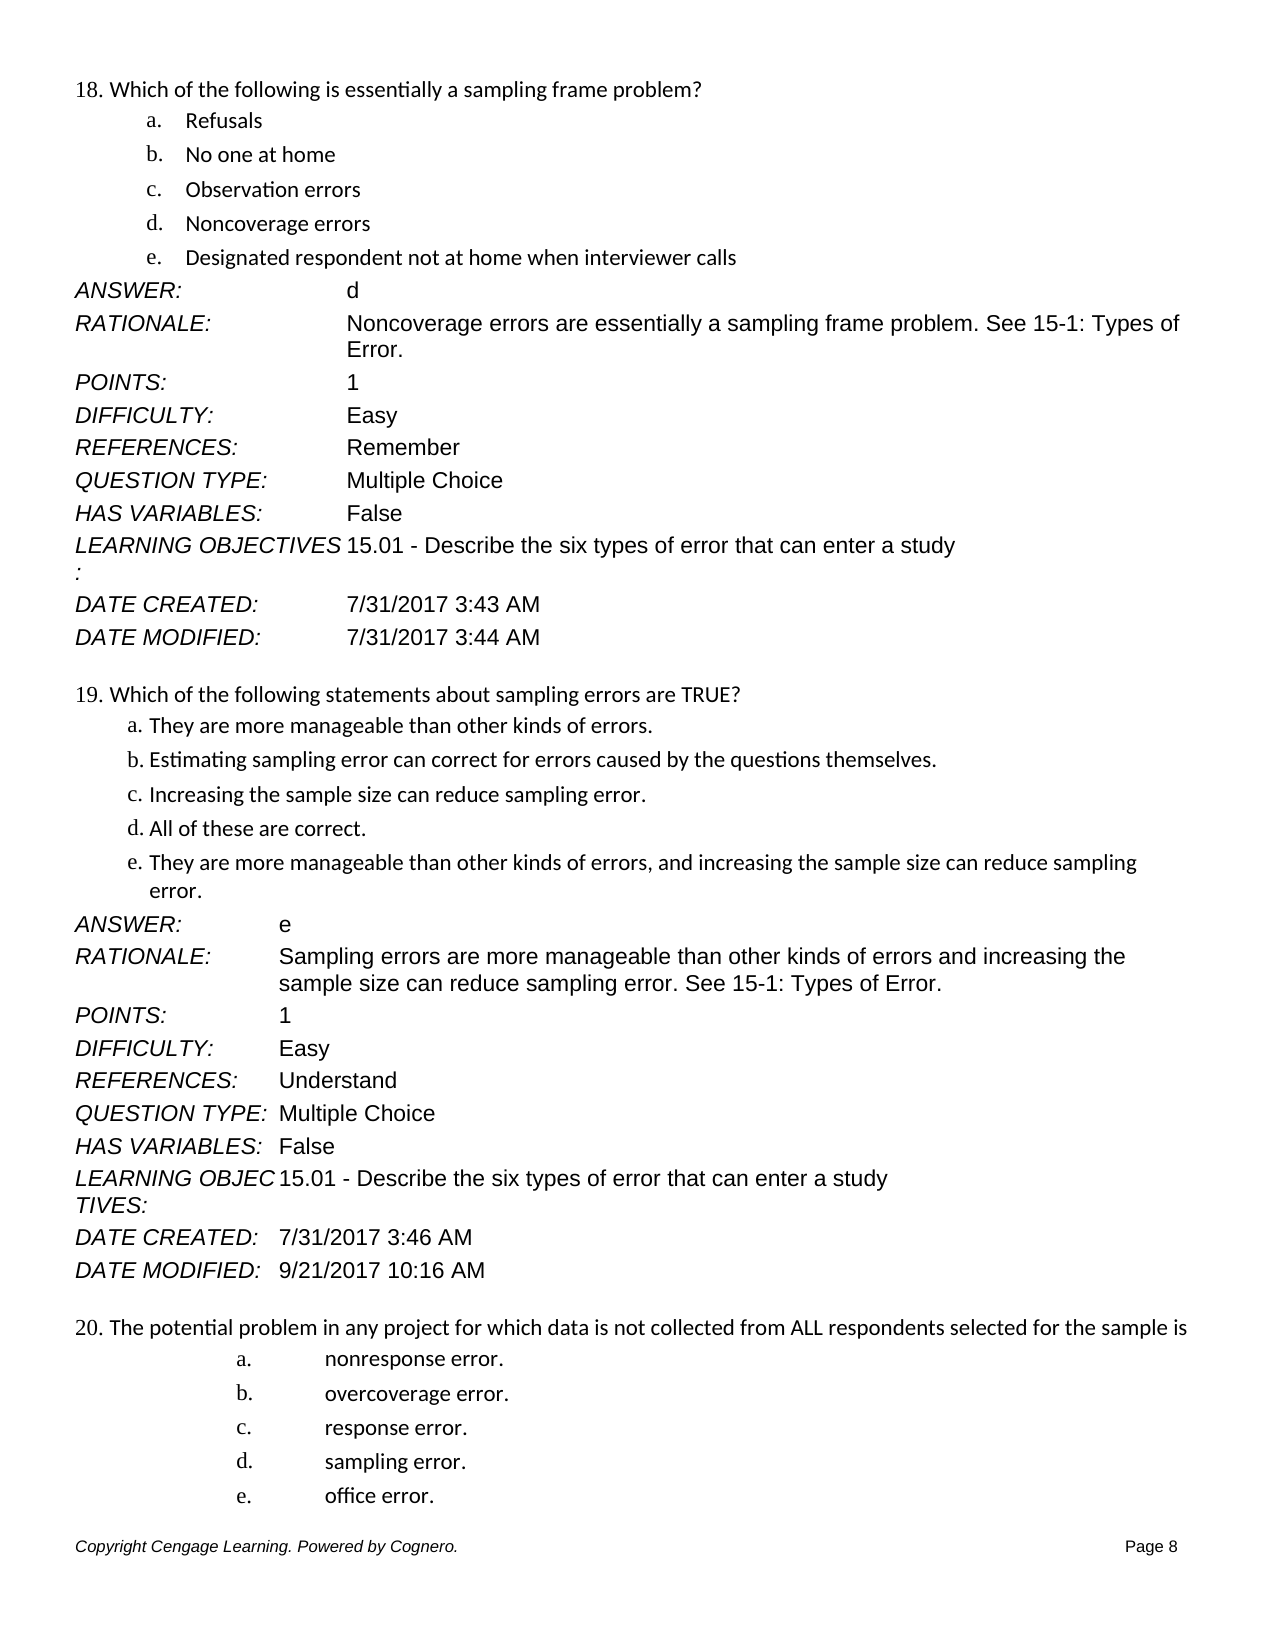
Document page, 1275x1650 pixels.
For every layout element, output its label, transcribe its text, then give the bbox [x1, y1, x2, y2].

table_header 18. Which of the following is essentially a sampling frame problem? [75, 75, 1200, 653]
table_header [75, 1314, 1200, 1513]
table_header 19. Which of the following statements about sampling errors are TRUE? [75, 680, 1200, 1286]
